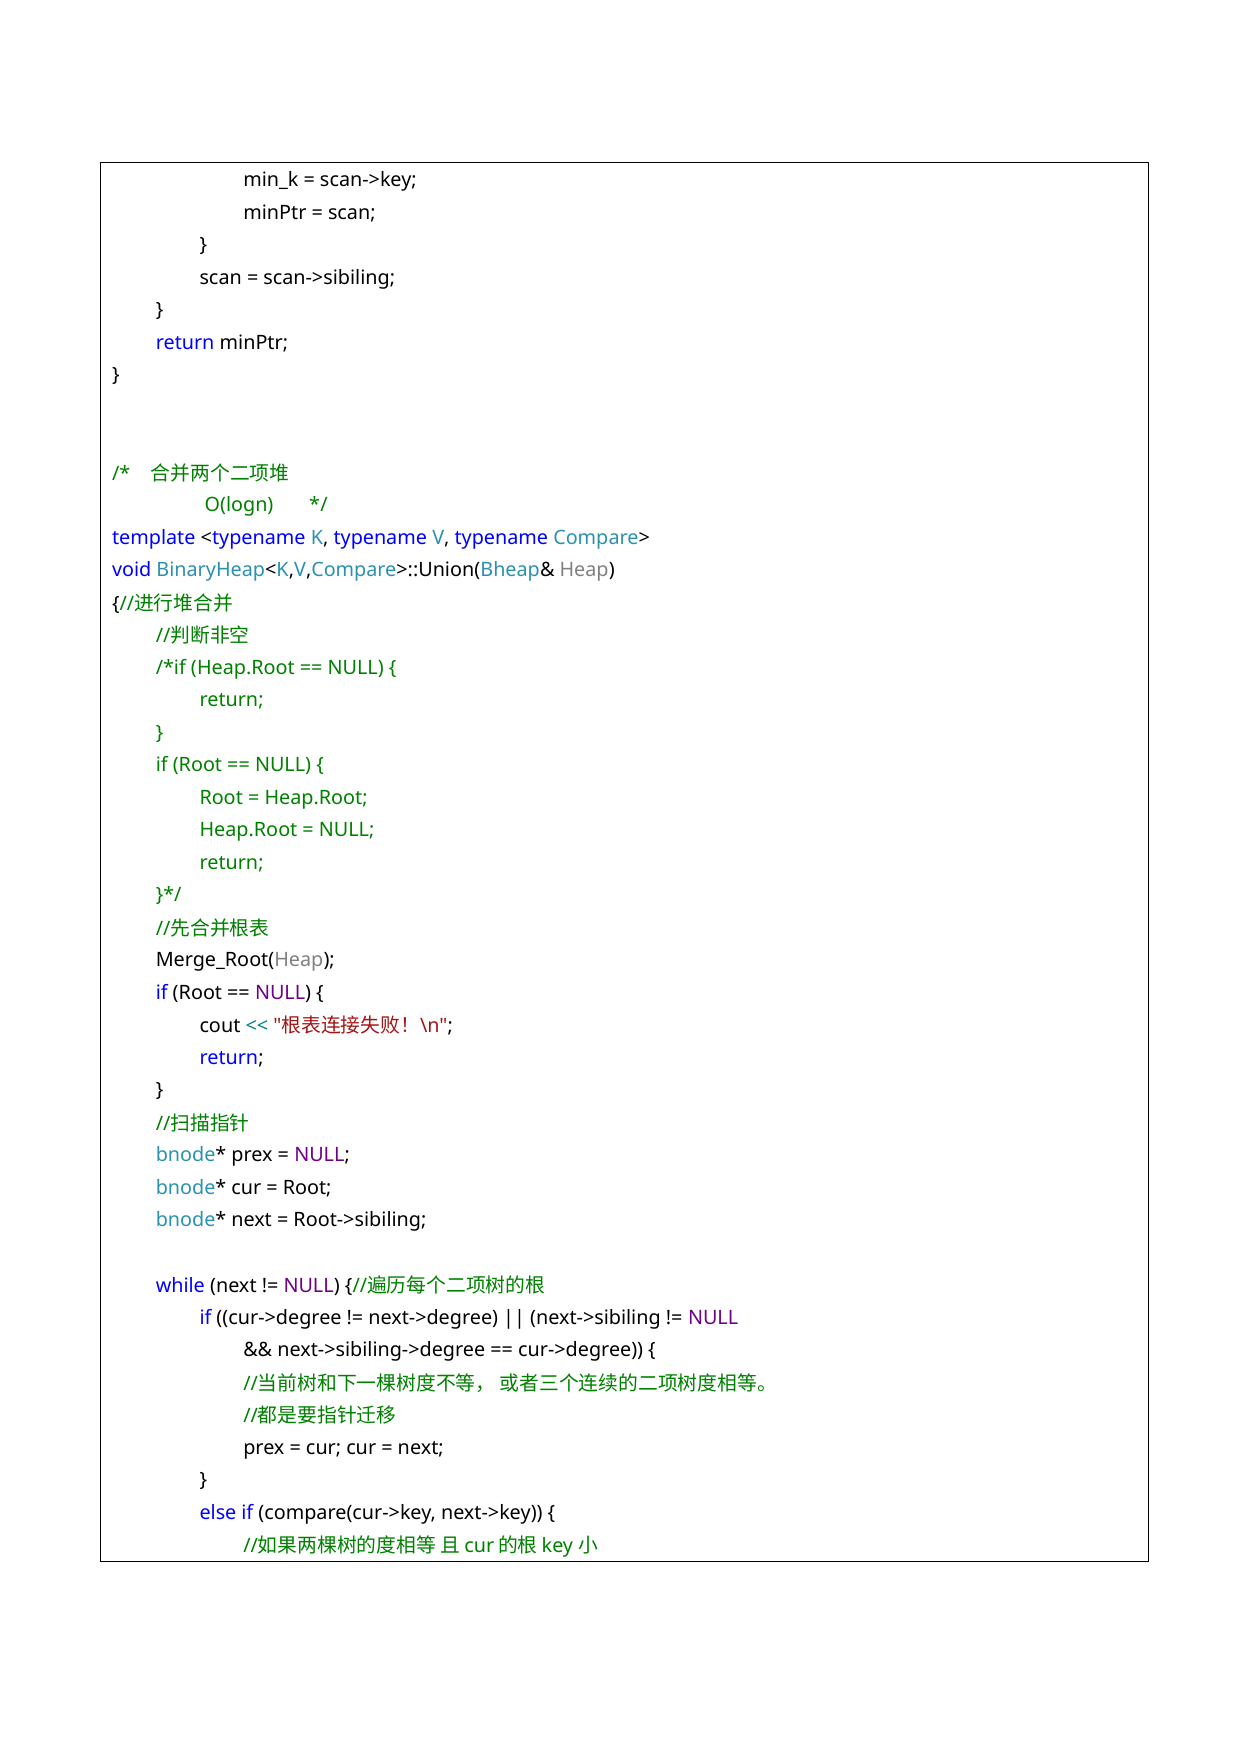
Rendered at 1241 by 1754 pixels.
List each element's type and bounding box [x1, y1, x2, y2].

table_cell [101, 163, 1148, 1561]
